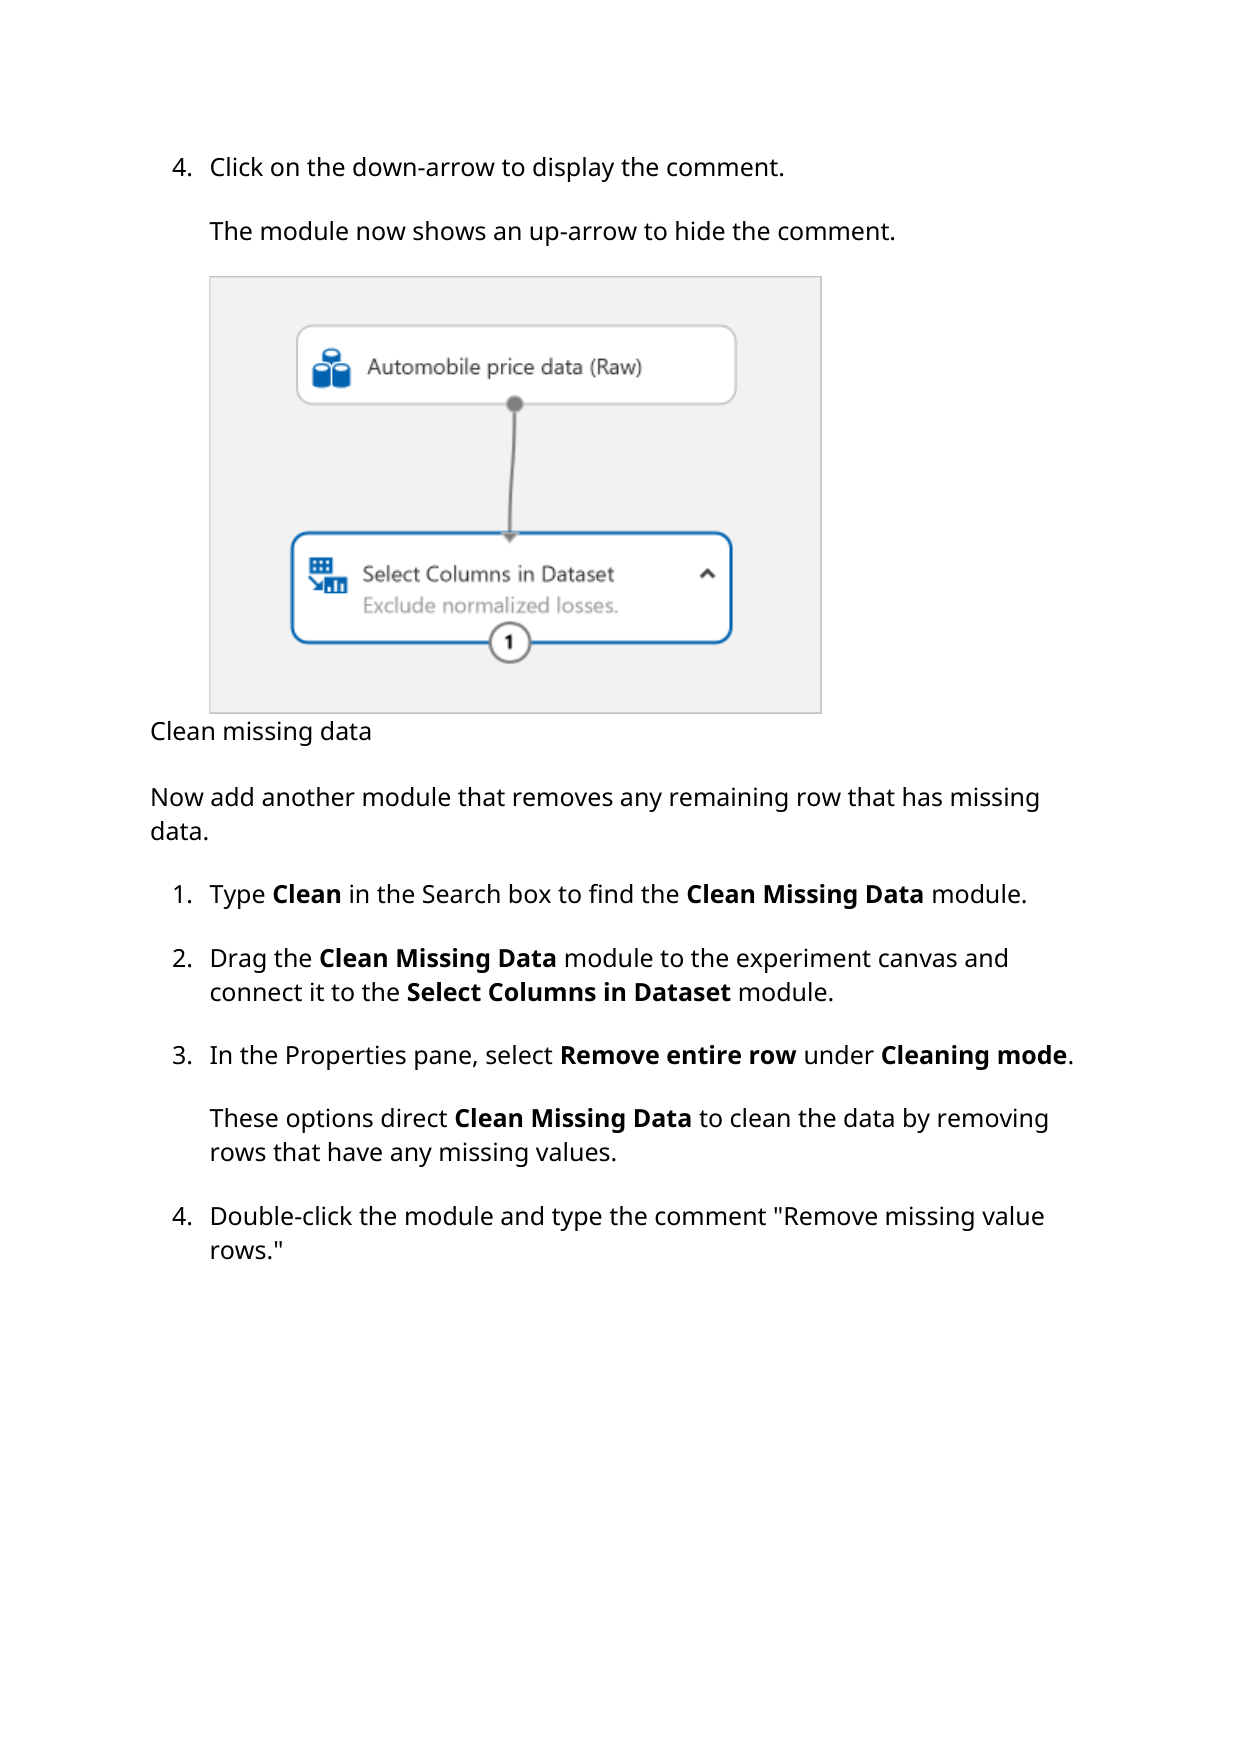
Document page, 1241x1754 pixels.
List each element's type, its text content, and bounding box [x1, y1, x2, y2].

subtitle Clean missing data [150, 714, 1090, 748]
list Double-click the module and type the comment "Remove missing value rows." [172, 1198, 1090, 1266]
text These options direct Clean Missing Data to clean the data by removing rows that have any missing values. [209, 1101, 1090, 1169]
text The module now shows an up-arrow to hide the comment. [209, 213, 1090, 247]
list In the Properties pane, select Remove entire row under Cleaning mode. [172, 1038, 1090, 1072]
list Drag the Clean Missing Data module to the experiment canvas and connect it to the Select Columns in Dataset module. [172, 940, 1090, 1008]
list Type Clean in the Search box to find the Clean Missing Data module. [172, 877, 1090, 911]
list Click on the down-arrow to display the comment. [172, 150, 1090, 184]
picture [209, 276, 822, 714]
text Now add another module that removes any remaining row that has missing data. [150, 780, 1090, 848]
